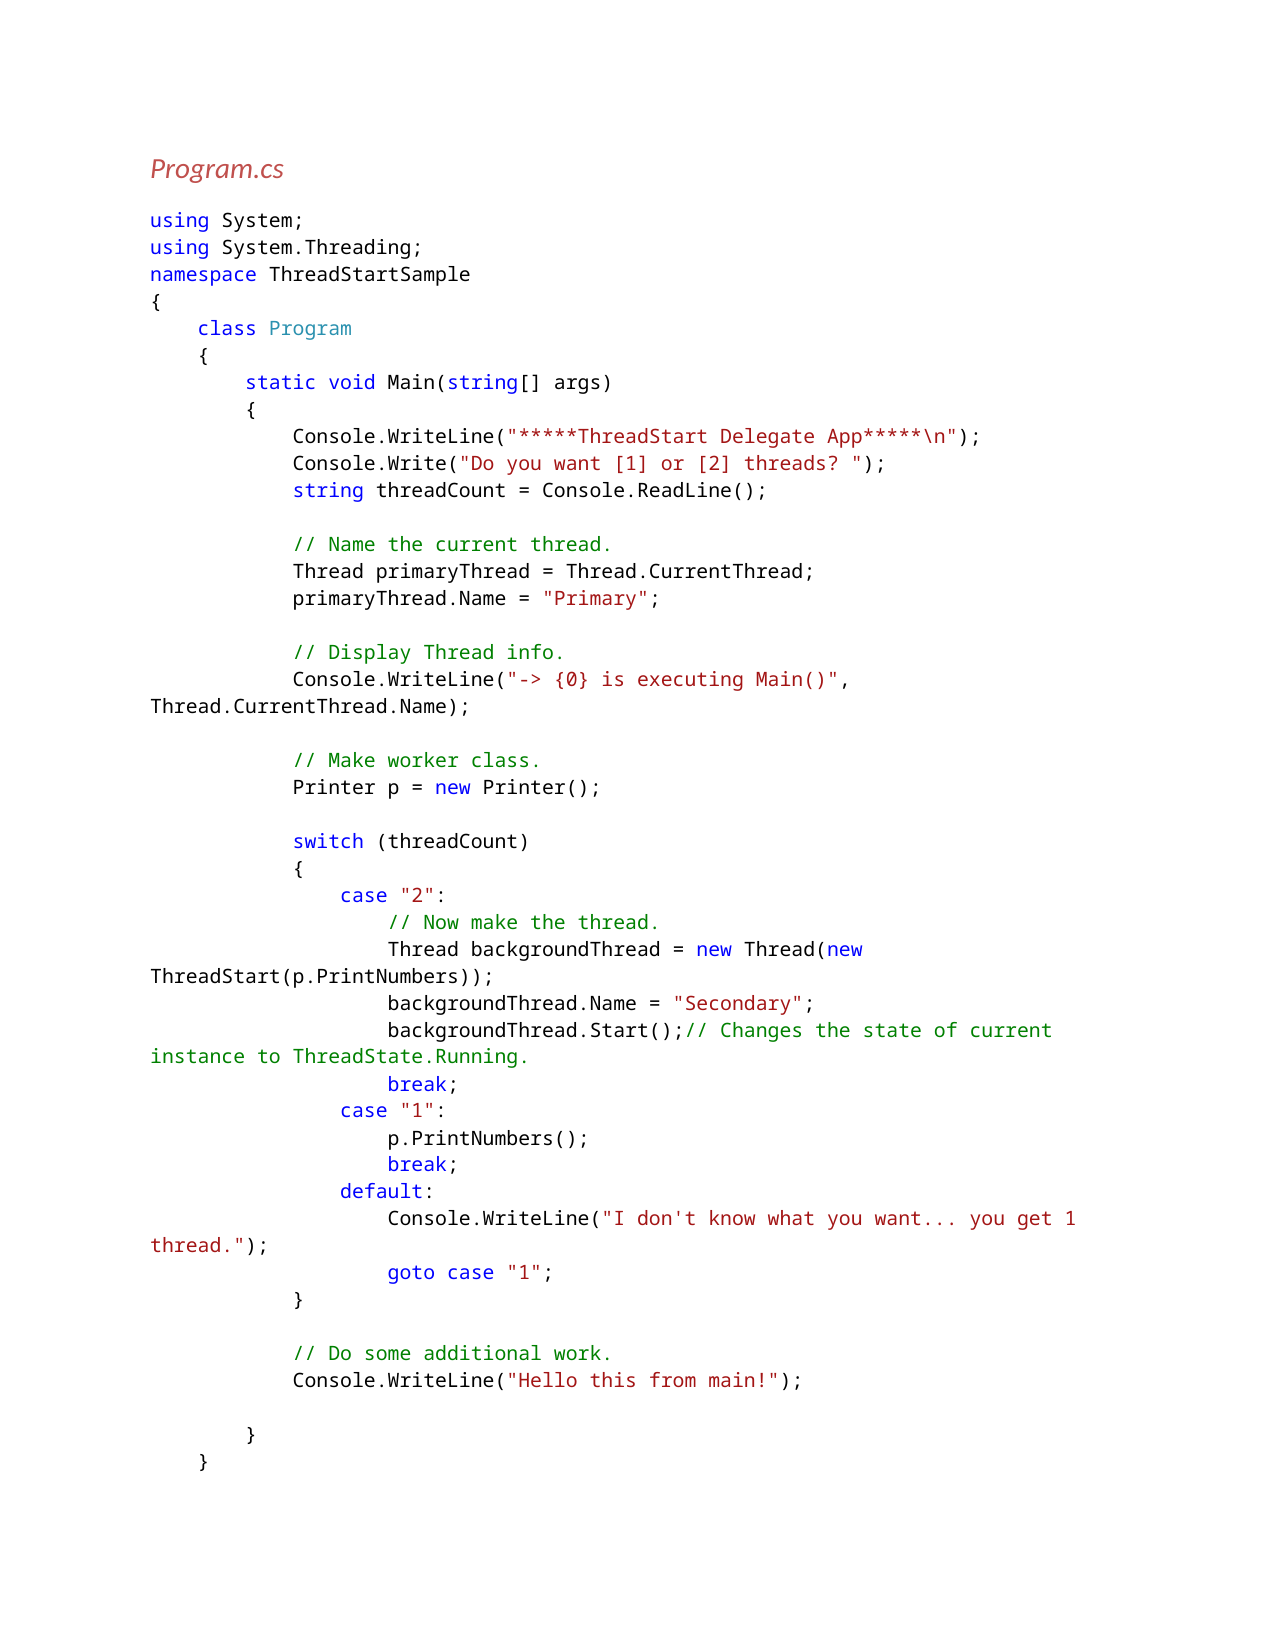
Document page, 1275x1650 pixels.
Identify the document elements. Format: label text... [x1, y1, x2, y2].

text class Program [150, 314, 1125, 341]
text case "1": [150, 1097, 1125, 1124]
text } [150, 1421, 1125, 1447]
text Printer p = new Printer(); [150, 773, 1125, 800]
text primaryThread.Name = "Primary"; [150, 584, 1125, 611]
text p.PrintNumbers(); [150, 1124, 1125, 1151]
text // Now make the thread. [150, 908, 1125, 935]
text { [150, 287, 1125, 314]
text switch (threadCount) [150, 827, 1125, 854]
text namespace ThreadStartSample [150, 260, 1125, 287]
text // Make worker class. [150, 746, 1125, 773]
text Console.WriteLine("*****ThreadStart Delegate App*****\n"); [150, 422, 1125, 449]
text backgroundThread.Start();// Changes the state of current instance to ThreadState.Running. [150, 1016, 1125, 1070]
text default: [150, 1178, 1125, 1205]
text // Display Thread info. [150, 638, 1125, 665]
text break; [150, 1070, 1125, 1097]
text Thread backgroundThread = new Thread(new ThreadStart(p.PrintNumbers)); [150, 935, 1125, 989]
text Console.WriteLine("Hello this from main!"); [150, 1367, 1125, 1393]
text Console.WriteLine("I don't know what you want... you get 1 thread."); [150, 1205, 1125, 1259]
text Program.cs [150, 150, 1125, 186]
text } [150, 1286, 1125, 1313]
text Console.Write("Do you want [1] or [2] threads? "); [150, 449, 1125, 476]
text using System.Threading; [150, 233, 1125, 260]
text goto case "1"; [150, 1259, 1125, 1286]
text Console.WriteLine("-> {0} is executing Main()", Thread.CurrentThread.Name); [150, 665, 1125, 719]
text { [150, 854, 1125, 881]
text // Name the current thread. [150, 530, 1125, 557]
text case "2": [150, 881, 1125, 908]
text static void Main(string[] args) [150, 368, 1125, 395]
text Thread primaryThread = Thread.CurrentThread; [150, 557, 1125, 584]
text string threadCount = Console.ReadLine(); [150, 476, 1125, 503]
text using System; [150, 206, 1125, 233]
text } [150, 1447, 1125, 1474]
text break; [150, 1151, 1125, 1178]
text // Do some additional work. [150, 1339, 1125, 1367]
text backgroundThread.Name = "Secondary"; [150, 989, 1125, 1016]
text { [150, 341, 1125, 368]
text { [150, 395, 1125, 422]
